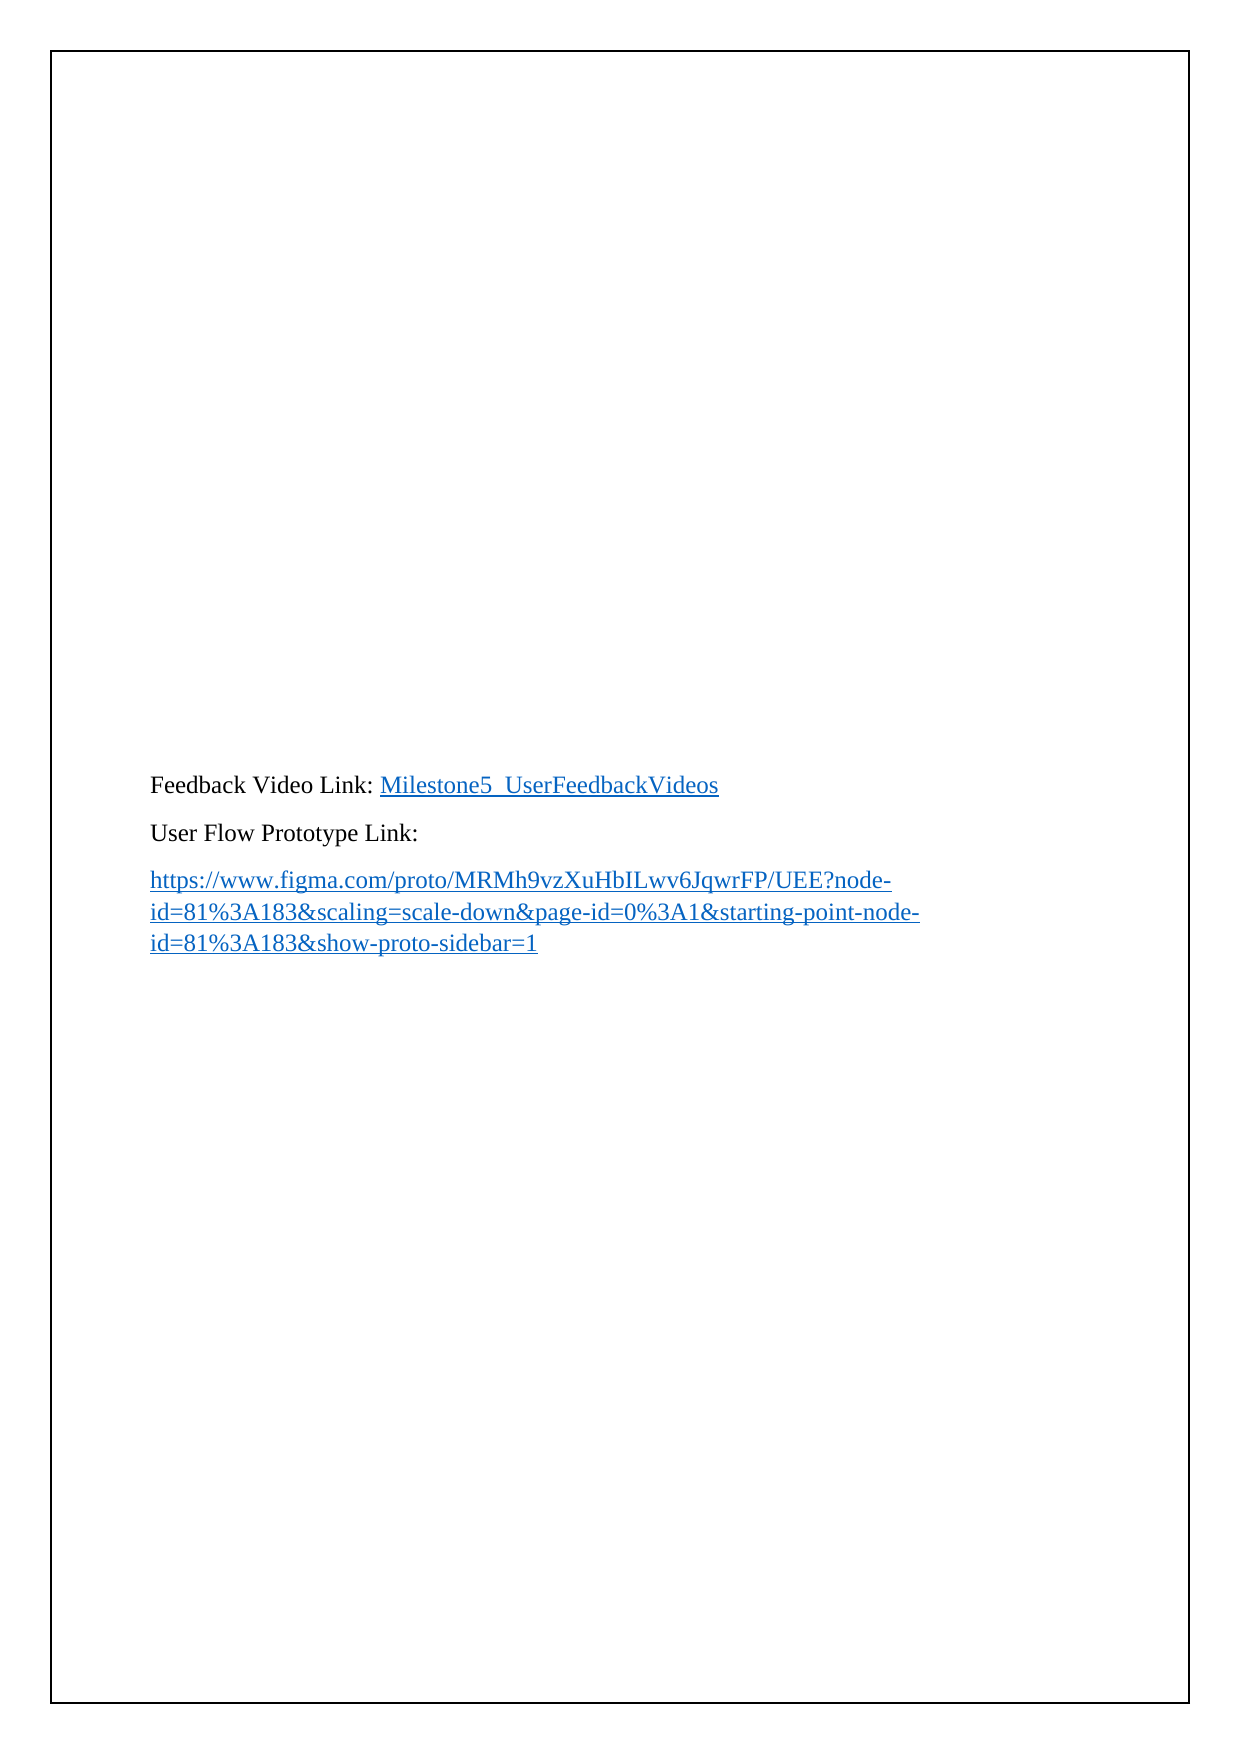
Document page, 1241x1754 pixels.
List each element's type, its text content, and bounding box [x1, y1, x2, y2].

text Feedback Video Link: Milestone5_UserFeedbackVideos [150, 770, 1090, 799]
text https://www.figma.com/proto/MRMh9vzXuHbILwv6JqwrFP/UEE?node-id=81%3A183&scaling=scale-down&page-id=0%3A1&starting-point-node-id=81%3A183&show-proto-sidebar=1 [150, 866, 1090, 956]
text User Flow Prototype Link: [150, 818, 1090, 847]
